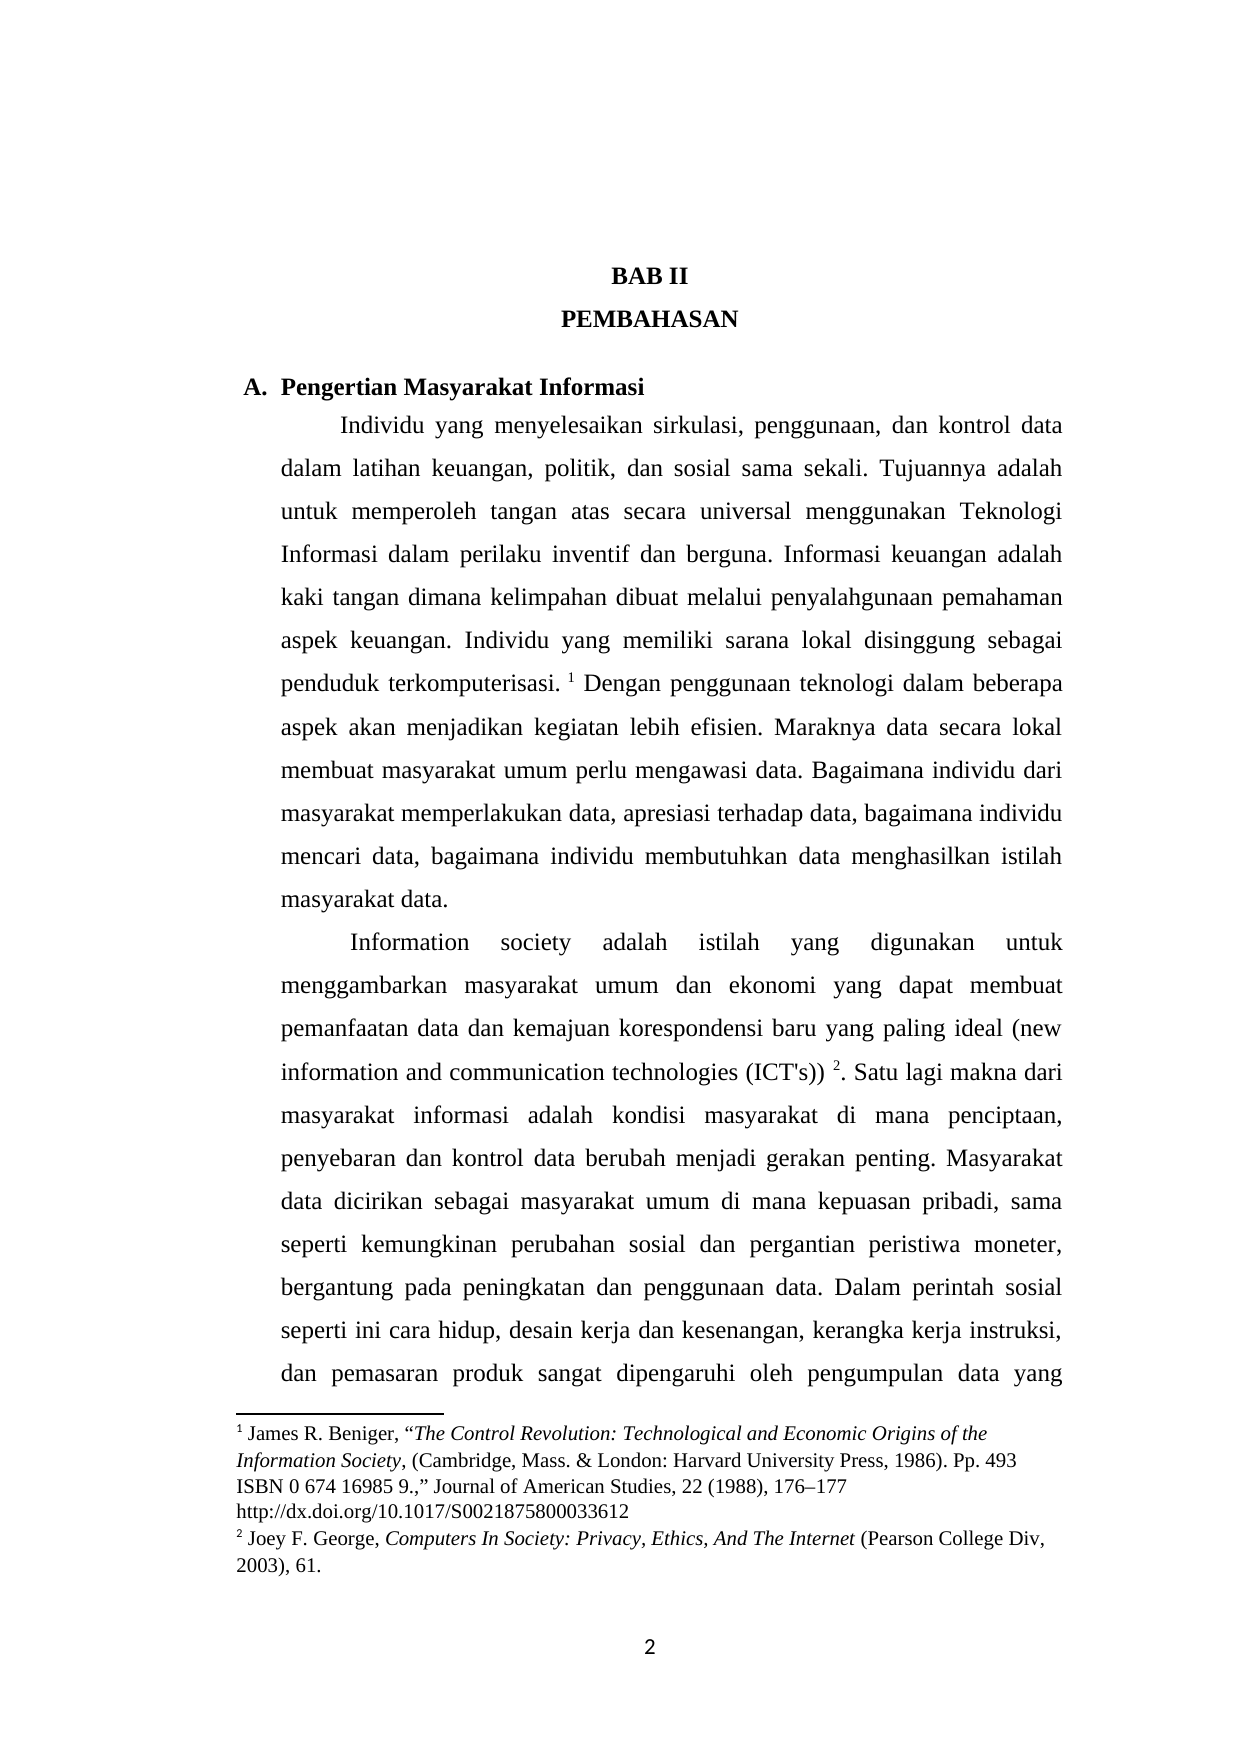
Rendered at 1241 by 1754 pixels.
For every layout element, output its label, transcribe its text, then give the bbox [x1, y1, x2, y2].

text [281, 927, 1063, 1387]
text Individu yang menyelesaikan sirkulasi, penggunaan, dan kontrol data dalam latihan keuangan, politik, dan sosial sama sekali. Tujuannya adalah untuk memperoleh tangan atas secara universal menggunakan Teknologi Informasi dalam perilaku inventif dan berguna. Informasi keuangan adalah kaki tangan dimana kelimpahan dibuat melalui penyalahgunaan pemahaman aspek keuangan. Individu yang memiliki sarana lokal disinggung sebagai penduduk terkomputerisasi. Dengan penggunaan teknologi dalam beberapa aspek akan menjadikan kegiatan lebih efisien. Maraknya data secara lokal membuat masyarakat umum perlu mengawasi data. Bagaimana individu dari masyarakat memperlakukan data, apresiasi terhadap data, bagaimana individu mencari data, bagaimana individu membutuhkan data menghasilkan istilah masyarakat data. [281, 410, 1063, 913]
subtitle BAB II [236, 261, 1063, 290]
subtitle Pengertian Masyarakat Informasi [243, 372, 1063, 401]
subtitle PEMBAHASAN [236, 304, 1063, 333]
